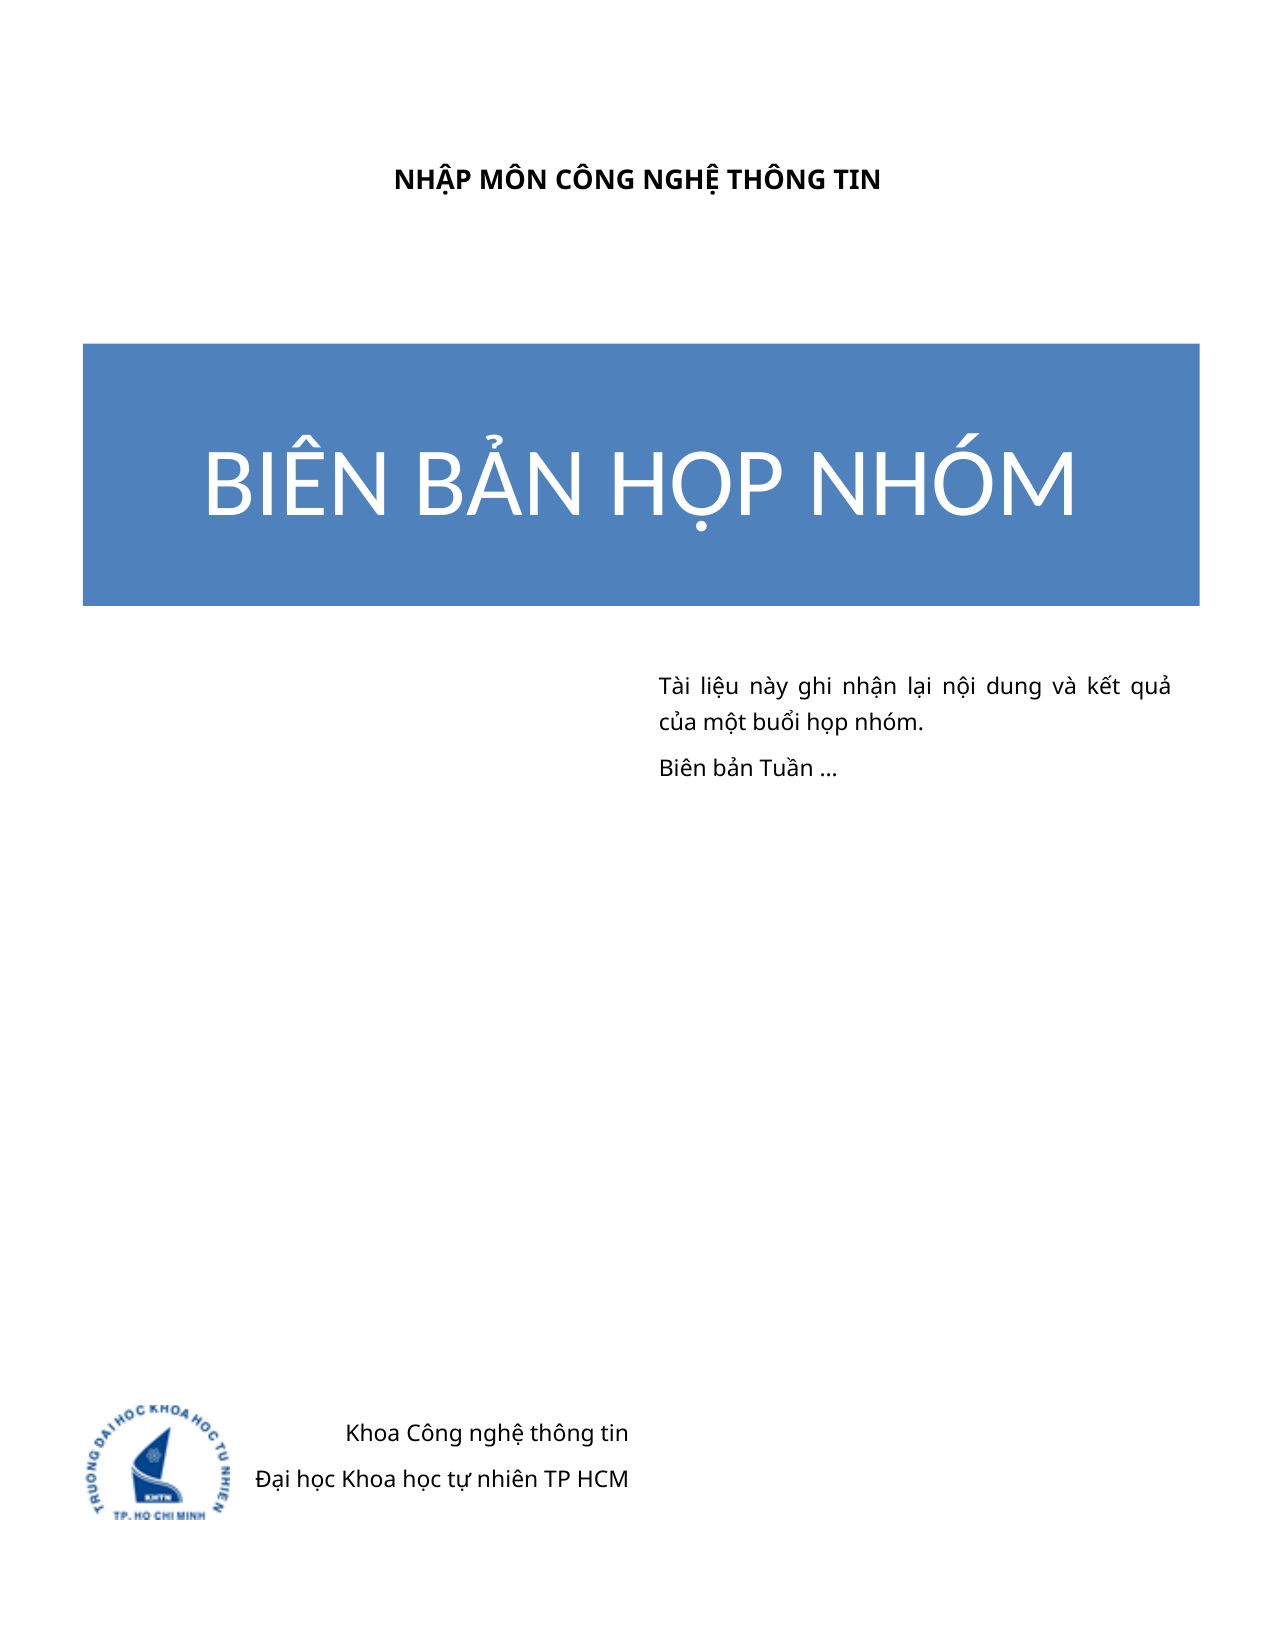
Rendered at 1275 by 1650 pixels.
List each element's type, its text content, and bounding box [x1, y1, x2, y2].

picture [84, 1405, 230, 1520]
text NHẬP MÔN CÔNG NGHỆ THÔNG TIN [150, 160, 1125, 197]
